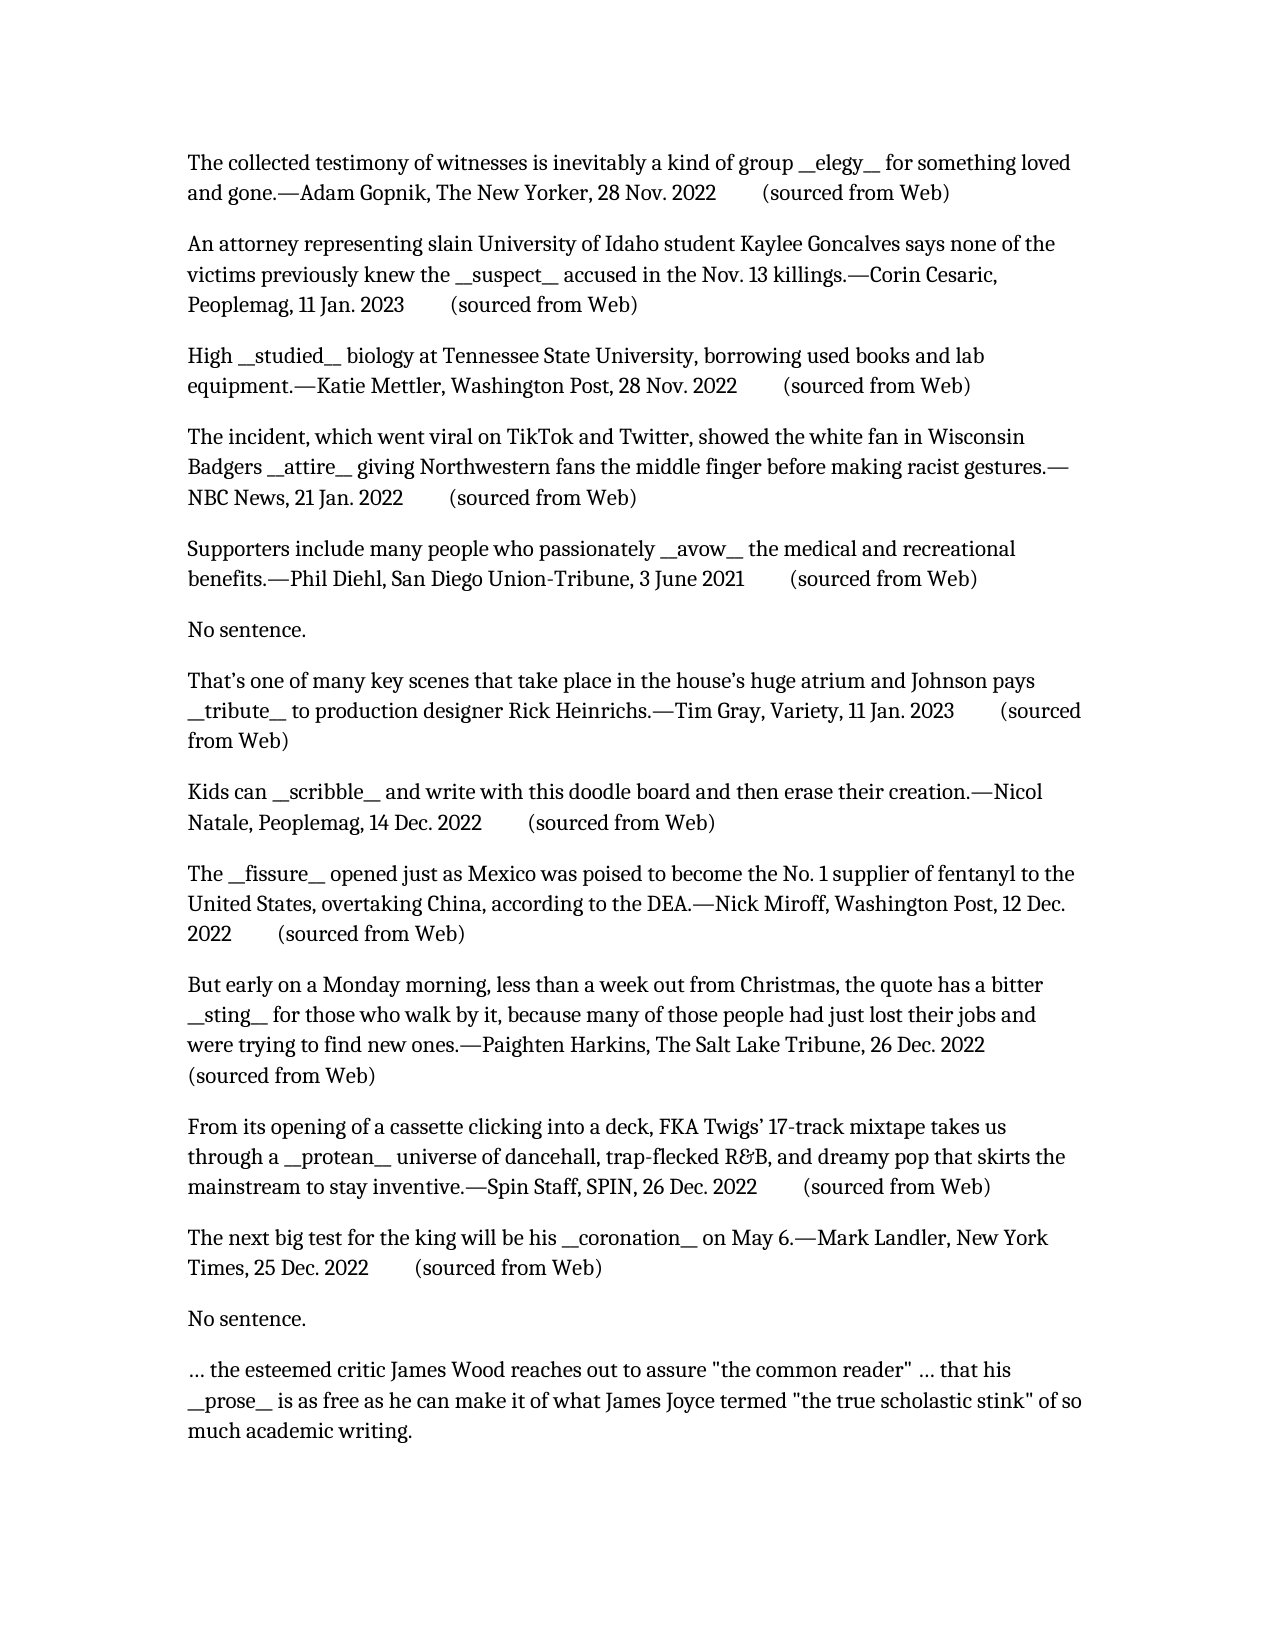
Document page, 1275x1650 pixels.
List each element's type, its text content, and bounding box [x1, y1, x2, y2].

text The incident, which went viral on TikTok and Twitter, showed the white fan in Wisconsin Badgers __attire__ giving Northwestern fans the middle finger before making racist gestures.—NBC News, 21 Jan. 2022 (sourced from Web) [187, 424, 1087, 511]
text From its opening of a cassette clicking into a deck, FKA Twigs’ 17-track mixtape takes us through a __protean__ universe of dancehall, trap-flecked R&B, and dreamy pop that skirts the mainstream to stay inventive.—Spin Staff, SPIN, 26 Dec. 2022 (sourced from Web) [187, 1113, 1087, 1200]
text High __studied__ biology at Tennessee State University, borrowing used books and lab equipment.—Katie Mettler, Washington Post, 28 Nov. 2022 (sourced from Web) [187, 343, 1087, 399]
text Supporters include many people who passionately __avow__ the medical and recreational benefits.—Phil Diehl, San Diego Union-Tribune, 3 June 2021 (sourced from Web) [187, 535, 1087, 592]
text But early on a Monday morning, less than a week out from Christmas, the quote has a bitter __sting__ for those who walk by it, because many of those people had just lost their jobs and were trying to find new ones.—Paighten Harkins, The Salt Lake Tribune, 26 Dec. 2022 (sourced from Web) [187, 972, 1087, 1089]
text That’s one of many key scenes that take place in the house’s huge atrium and Johnson pays __tribute__ to production designer Rick Heinrichs.—Tim Gray, Variety, 11 Jan. 2023 (sourced from Web) [187, 668, 1087, 754]
text The next big test for the king will be his __coronation__ on May 6.—Mark Landler, New York Times, 25 Dec. 2022 (sourced from Web) [187, 1225, 1087, 1282]
text The collected testimony of witnesses is inevitably a kind of group __elegy__ for something loved and gone.—Adam Gopnik, The New Yorker, 28 Nov. 2022 (sourced from Web) [187, 150, 1087, 207]
text No sentence. [187, 617, 1087, 643]
text Kids can __scribble__ and write with this doodle board and then erase their creation.—Nicol Natale, Peoplemag, 14 Dec. 2022 (sourced from Web) [187, 779, 1087, 836]
text The __fissure__ opened just as Mexico was poised to become the No. 1 supplier of fentanyl to the United States, overtaking China, according to the DEA.—Nick Miroff, Washington Post, 12 Dec. 2022 (sourced from Web) [187, 860, 1087, 947]
text No sentence. [187, 1306, 1087, 1333]
text An attorney representing slain University of Idaho student Kaylee Goncalves says none of the victims previously knew the __suspect__ accused in the Nov. 13 killings.—Corin Cesaric, Peoplemag, 11 Jan. 2023 (sourced from Web) [187, 231, 1087, 318]
text … the esteemed critic James Wood reaches out to assure "the common reader" … that his __prose__ is as free as he can make it of what James Joyce termed "the true scholastic stink" of so much academic writing. [187, 1357, 1087, 1444]
